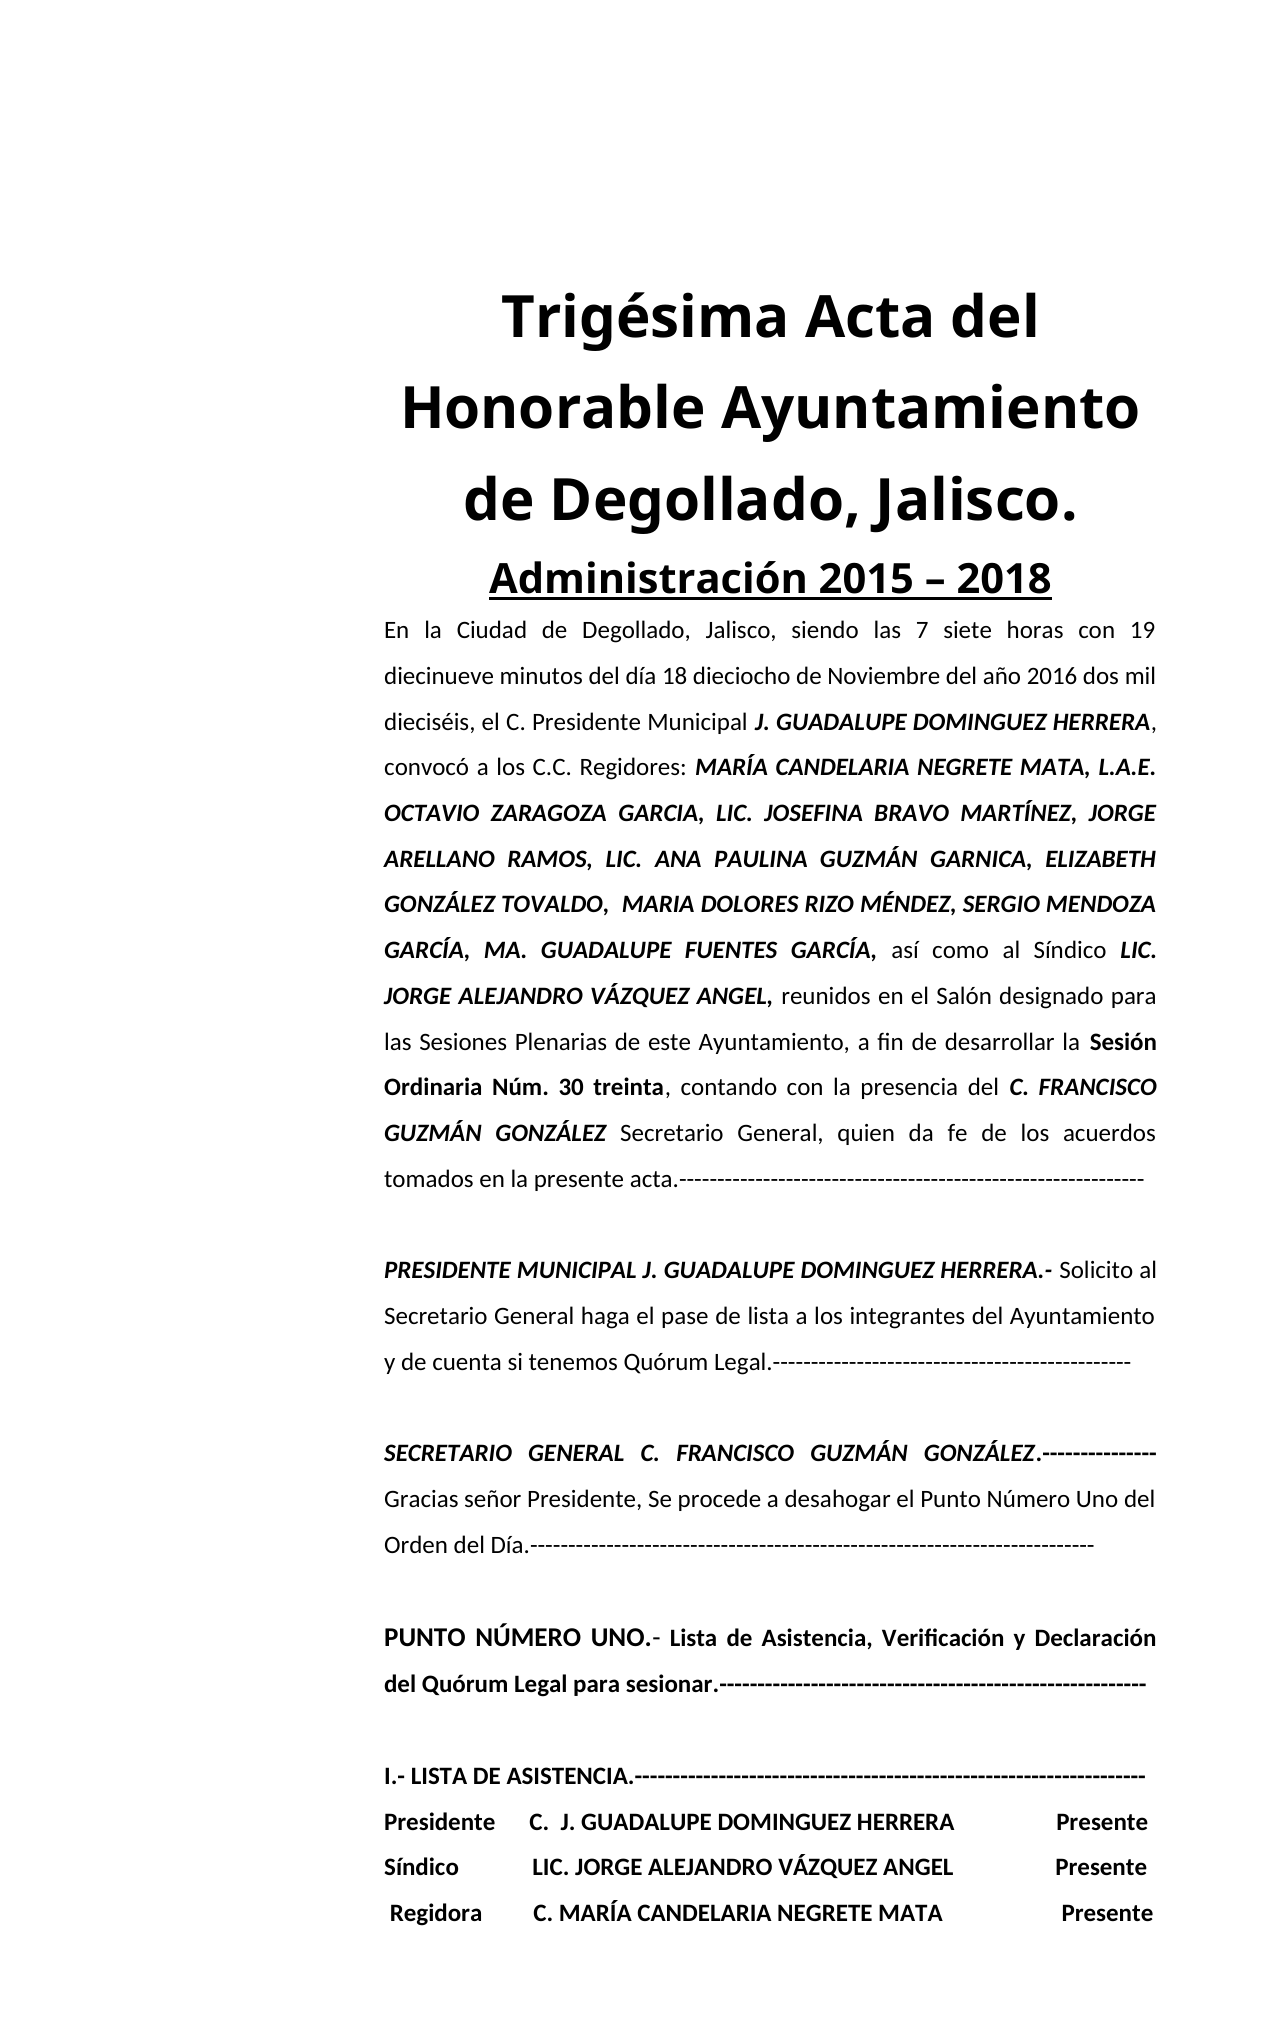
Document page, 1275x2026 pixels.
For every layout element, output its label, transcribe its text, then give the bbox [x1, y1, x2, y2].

text PRESIDENTE MUNICIPAL J. GUADALUPE DOMINGUEZ HERRERA.- Solicito al Secretario General haga el pase de lista a los integrantes del Ayuntamiento y de cuenta si tenemos Quórum Legal.----------------------------------------------- [384, 1254, 1157, 1376]
text SECRETARIO GENERAL C. FRANCISCO GUZMÁN GONZÁLEZ.---------------Gracias señor Presidente, Se procede a desahogar el Punto Número Uno del Orden del Día.-------------------------------------------------------------------------- [384, 1437, 1157, 1559]
text Regidora C. MARÍA CANDELARIA NEGRETE MATA Presente [384, 1897, 1157, 1928]
text Presidente C. J. GUADALUPE DOMINGUEZ HERRERA Presente [384, 1806, 1157, 1836]
text Administración 2015 – 2018 [384, 549, 1157, 606]
text Síndico LIC. JORGE ALEJANDRO VÁZQUEZ ANGEL Presente [384, 1851, 1157, 1882]
text PUNTO NÚMERO UNO.- Lista de Asistencia, Verificación y Declaración del Quórum Legal para sesionar.-------------------------------------------------------- [384, 1620, 1157, 1699]
text Trigésima Acta del Honorable Ayuntamiento de Degollado, Jalisco. [384, 275, 1157, 537]
text En la Ciudad de Degollado, Jalisco, siendo las 7 siete horas con 19 diecinueve minutos del día 18 dieciocho de Noviembre del año 2016 dos mil dieciséis, el C. Presidente Municipal J. GUADALUPE DOMINGUEZ HERRERA, convocó a los C.C. Regidores: MARÍA CANDELARIA NEGRETE MATA, L.A.E. OCTAVIO ZARAGOZA GARCIA, LIC. JOSEFINA BRAVO MARTÍNEZ, JORGE ARELLANO RAMOS, LIC. ANA PAULINA GUZMÁN GARNICA, ELIZABETH GONZÁLEZ TOVALDO, MARIA DOLORES RIZO MÉNDEZ, SERGIO MENDOZA GARCÍA, MA. GUADALUPE FUENTES GARCÍA, así como al Síndico LIC. JORGE ALEJANDRO VÁZQUEZ ANGEL, reunidos en el Salón designado para las Sesiones Plenarias de este Ayuntamiento, a fin de desarrollar la Sesión Ordinaria Núm. 30 treinta, contando con la presencia del C. FRANCISCO GUZMÁN GONZÁLEZ Secretario General, quien da fe de los acuerdos tomados en la presente acta.------------------------------------------------------------- [384, 614, 1157, 1193]
text I.- LISTA DE ASISTENCIA.------------------------------------------------------------------- [384, 1760, 1157, 1790]
